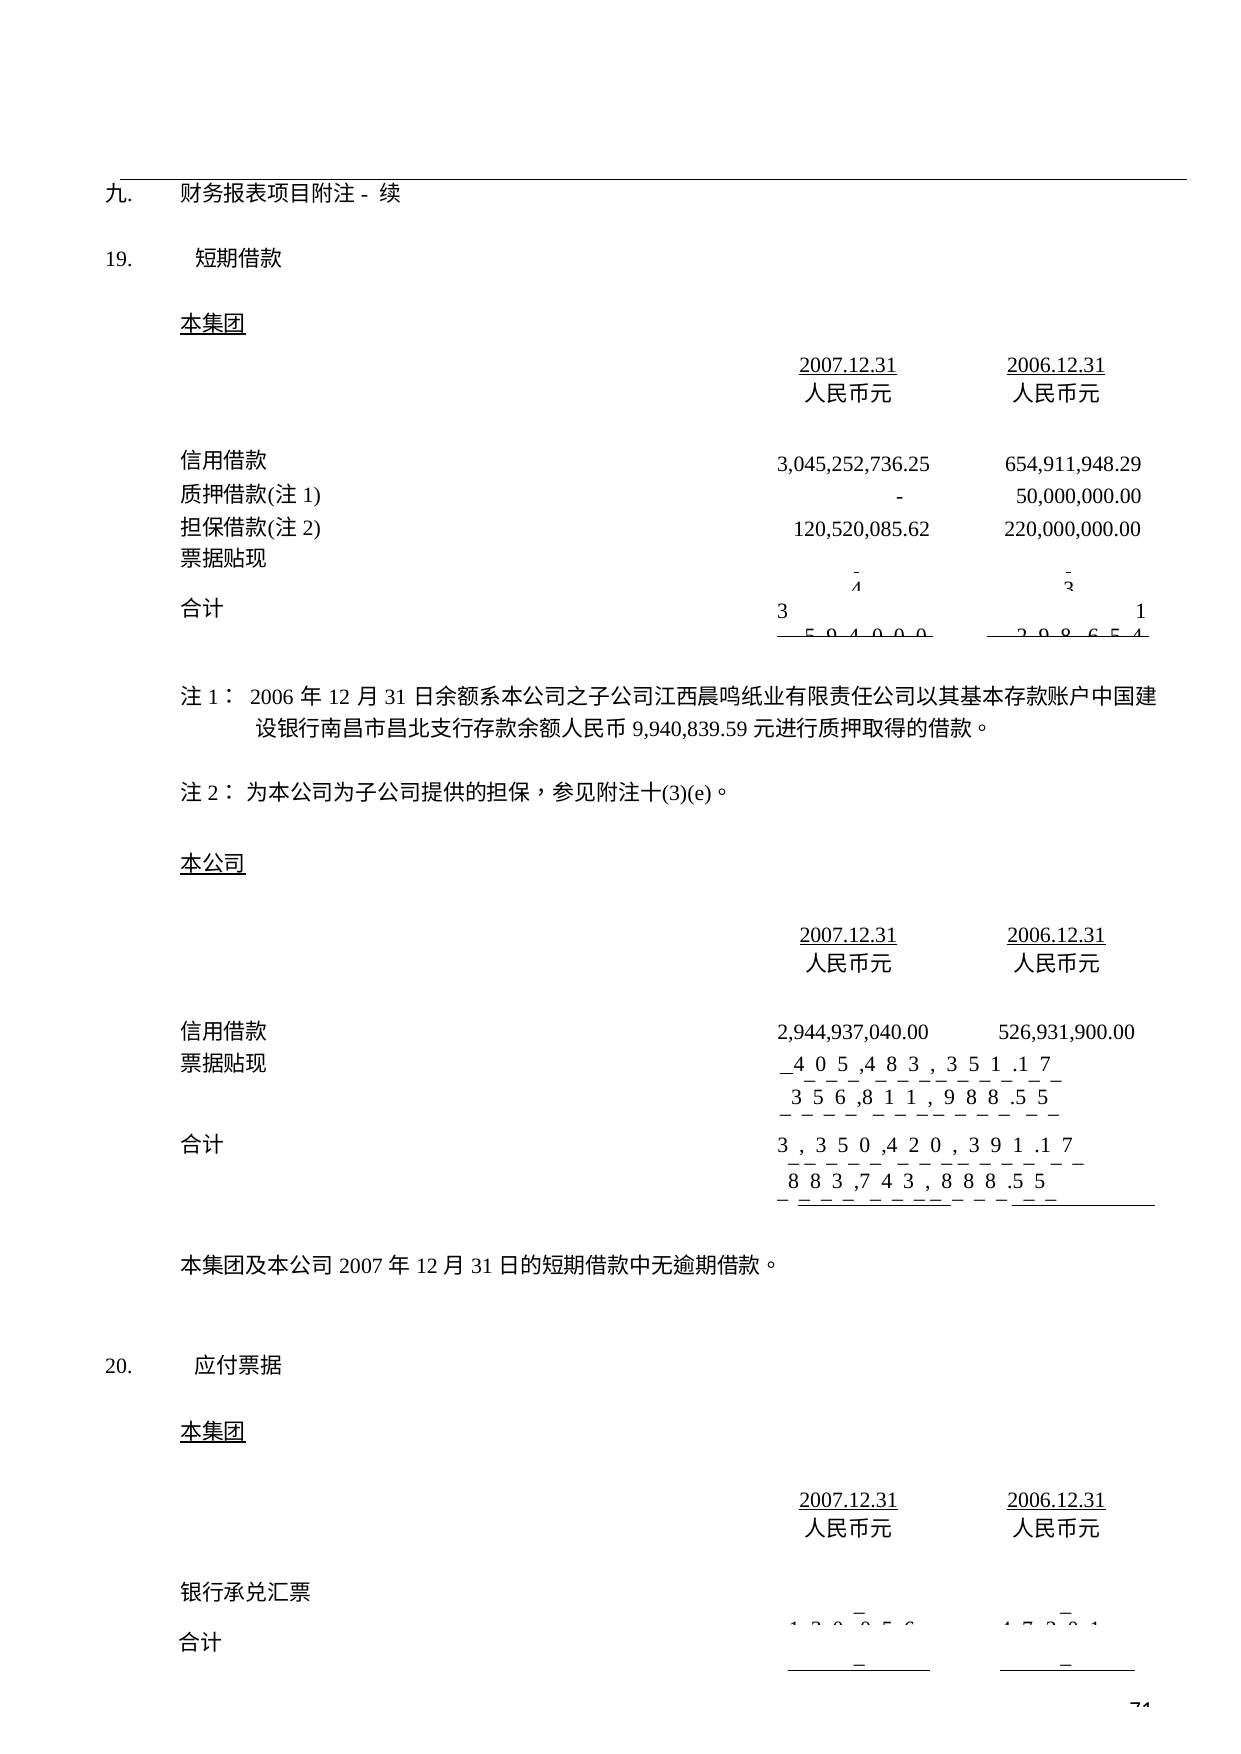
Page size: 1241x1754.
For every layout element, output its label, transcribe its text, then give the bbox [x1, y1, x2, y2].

text 本集团 [180, 308, 248, 338]
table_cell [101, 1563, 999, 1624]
text 九. 财务报表项目附注 - 续 [105, 180, 1146, 206]
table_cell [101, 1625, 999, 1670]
text 19. 短期借款 [105, 242, 1146, 272]
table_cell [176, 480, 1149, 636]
text 设银行南昌市昌北支行存款余额人民币 9,940,839.59 元进行质押取得的借款。 注 2： 为本公司为子公司提供的担保，参见附注十(3)(e)。 [180, 713, 995, 807]
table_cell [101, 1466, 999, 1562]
text 本集团及本公司 2007 年 12 月 31 日的短期借款中无逾期借款。 [180, 1250, 1146, 1280]
text 人民币元 人民币元 [804, 378, 1182, 408]
text 票据贴现 4_0_5_,4_8_3_,_3_5_1_.1_7_ _3_5_6_,8_1_1_,_9_8_8_.5_5_ [180, 1048, 1146, 1118]
text 2007.12.31 2006.12.31 [799, 922, 1146, 947]
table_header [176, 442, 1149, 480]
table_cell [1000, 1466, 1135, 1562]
text 注 1： 2006 年 12 月 31 日余额系本公司之子公司江西晨鸣纸业有限责任公司以其基本存款账户中国建 [180, 681, 1182, 711]
text 本公司 [180, 848, 1146, 878]
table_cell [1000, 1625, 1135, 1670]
text 2007.12.31 2006.12.31 [799, 352, 1182, 377]
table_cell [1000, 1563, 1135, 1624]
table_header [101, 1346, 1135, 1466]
text 信用借款 2,944,937,040.00 526,931,900.00 [180, 1016, 1146, 1046]
text 人民币元 人民币元 [805, 948, 1146, 978]
text 合计 3_,_3_5_0_,4_2_0_,_3_9_1_.1_7_ _8_8_3_,7_4_3_,_8_8_8_.5_5_ [180, 1129, 1146, 1204]
